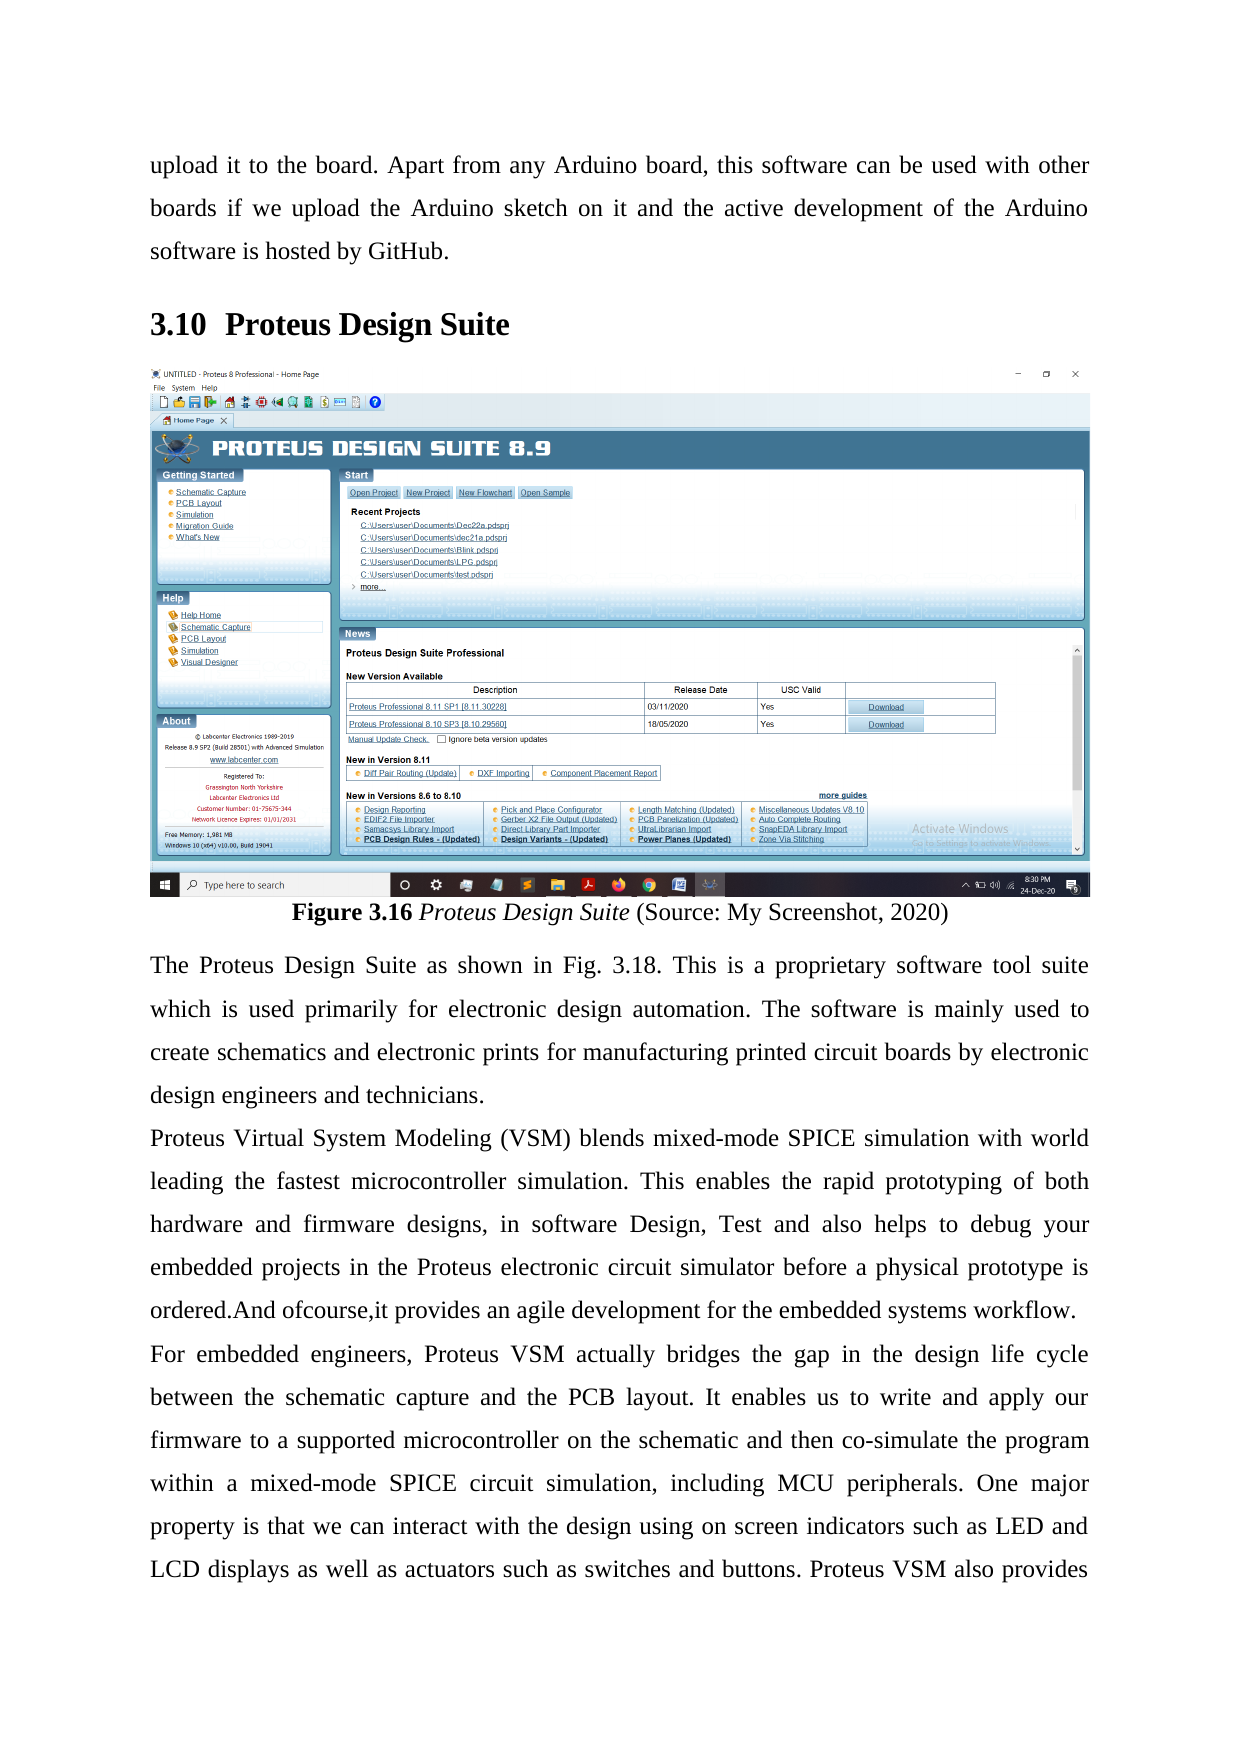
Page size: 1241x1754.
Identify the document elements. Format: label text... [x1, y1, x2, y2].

text The Proteus Design Suite as shown in Fig. 3.18. This is a proprietary software tool suite which is used primarily for electronic design automation. The software is mainly used to create schematics and electronic prints for manufacturing printed circuit boards by electronic design engineers and technicians. [150, 951, 1090, 1109]
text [150, 1339, 1090, 1583]
picture [150, 367, 1091, 897]
text Proteus Virtual System Modeling (VSM) blends mixed-mode SPICE simulation with world leading the fastest microcontroller simulation. This enables the rapid prototyping of both hardware and firmware designs, in software Design, Test and also helps to debug your embedded projects in the Proteus electronic circuit simulator before a physical prototype is ordered.And ofcourse,it provides an agile development for the embedded systems workflow. [150, 1123, 1090, 1324]
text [150, 150, 1090, 265]
subtitle 3.10 Proteus Design Suite [150, 304, 1090, 343]
text Figure 3.16 Proteus Design Suite (Source: My Screenshot, 2020) [150, 897, 1090, 925]
